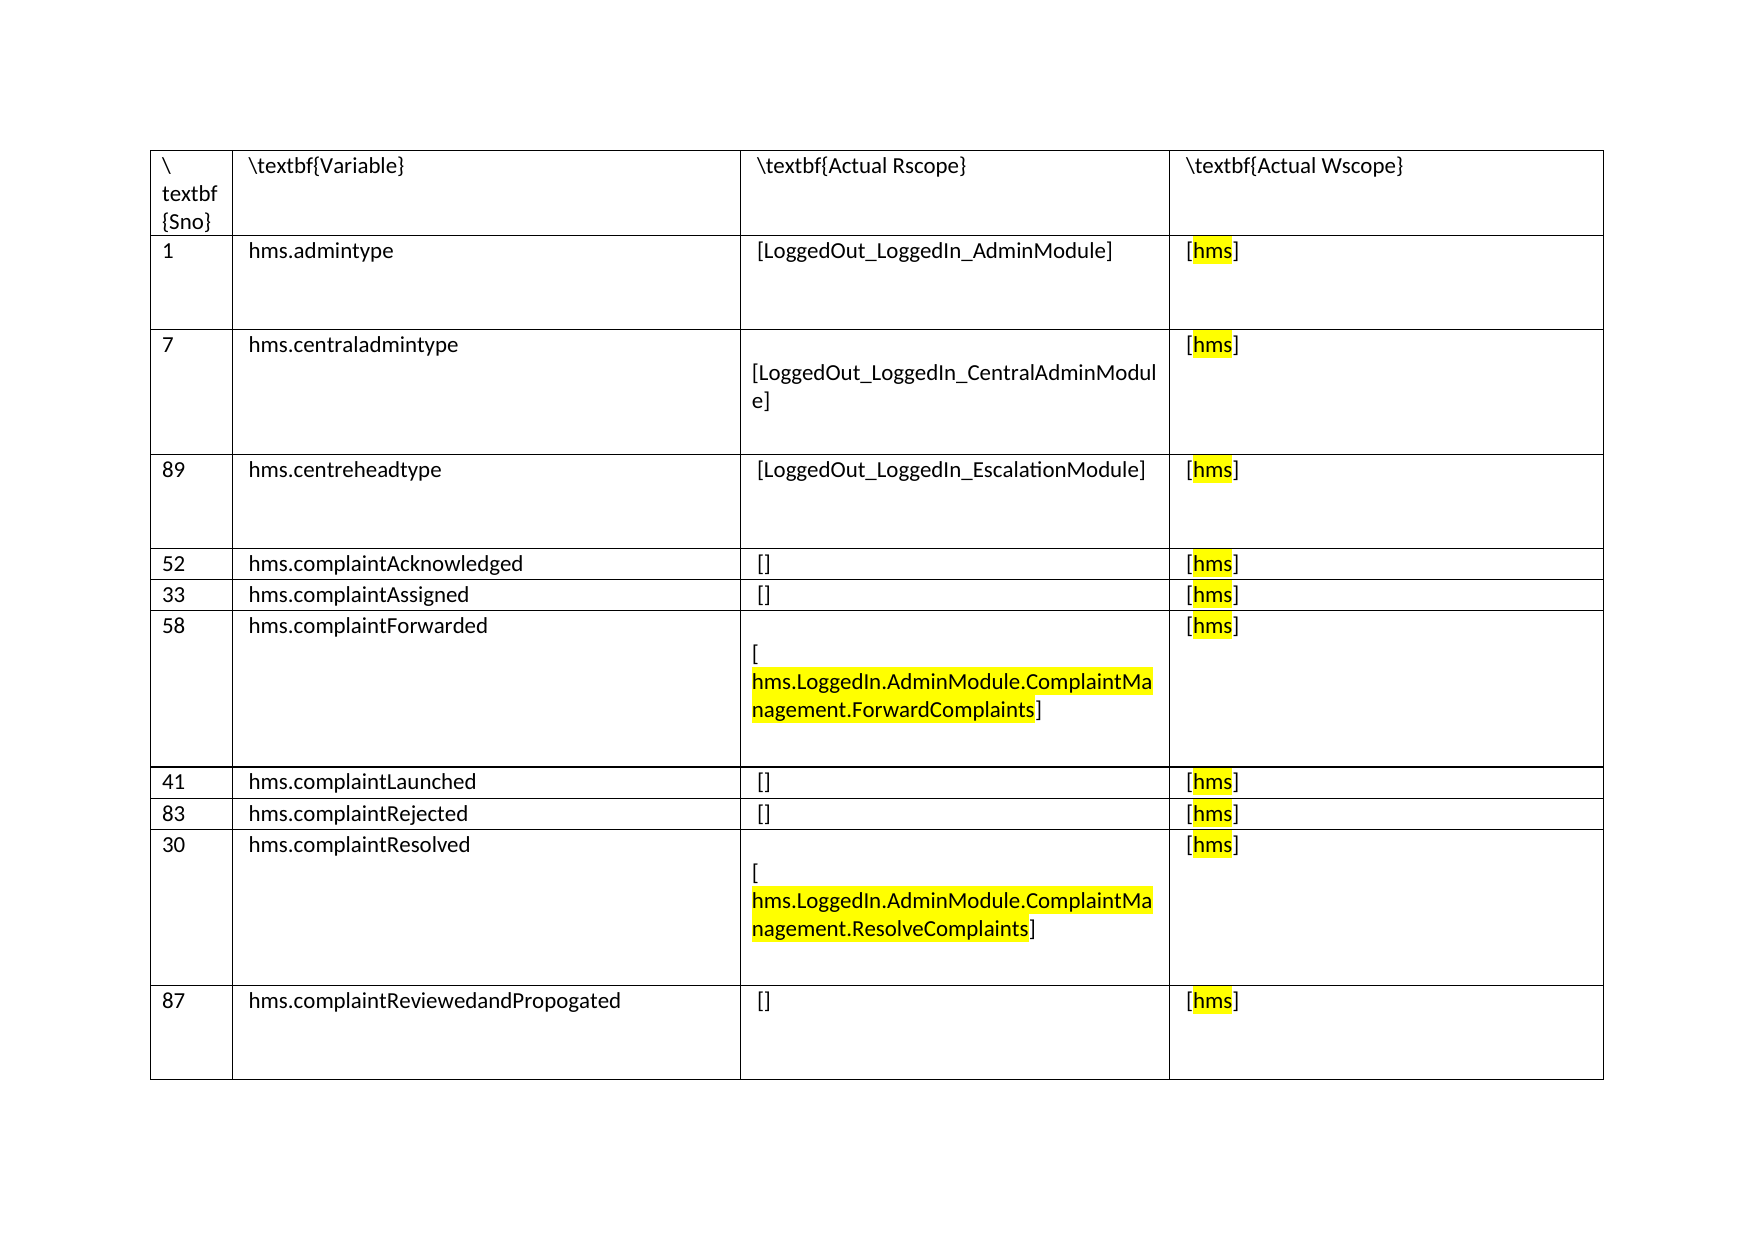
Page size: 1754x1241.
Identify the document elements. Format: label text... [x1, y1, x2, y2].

table_cell [hms] [1170, 768, 1603, 798]
table_header \textbf{Sno} [151, 151, 232, 235]
table_cell 83 [151, 799, 232, 829]
table_cell [hms] [1170, 330, 1603, 454]
table_cell [hms] [1170, 455, 1603, 548]
table_cell [hms] [1170, 611, 1603, 766]
table_cell [hms.LoggedIn.AdminModule.ComplaintManagement.ForwardComplaints] [741, 611, 1169, 766]
table_cell 89 [151, 455, 232, 548]
table_cell [hms] [1170, 799, 1603, 829]
table_cell [hms] [1170, 549, 1603, 579]
table_cell [] [741, 549, 1169, 579]
table_cell [hms.LoggedIn.AdminModule.ComplaintManagement.ResolveComplaints] [741, 830, 1169, 985]
table_cell hms.complaintForwarded [233, 611, 740, 766]
table_cell [hms] [1170, 236, 1603, 329]
table_cell hms.complaintResolved [233, 830, 740, 985]
table_cell hms.complaintLaunched [233, 768, 740, 798]
table_cell [LoggedOut_LoggedIn_EscalationModule] [741, 455, 1169, 548]
table_cell hms.complaintAssigned [233, 580, 740, 610]
table_cell [hms] [1170, 986, 1603, 1079]
table_cell 58 [151, 611, 232, 766]
table_cell hms.admintype [233, 236, 740, 329]
table_header \textbf{Actual Wscope} [1170, 151, 1603, 235]
table_cell hms.centreheadtype [233, 455, 740, 548]
table_cell [] [741, 580, 1169, 610]
table_cell hms.centraladmintype [233, 330, 740, 454]
table_cell 7 [151, 330, 232, 454]
table_cell [] [741, 768, 1169, 798]
table_header \textbf{Actual Rscope} [741, 151, 1169, 235]
table_header \textbf{Variable} [233, 151, 740, 235]
table_cell [] [741, 986, 1169, 1079]
table_cell 1 [151, 236, 232, 329]
table_cell 30 [151, 830, 232, 985]
table_cell hms.complaintReviewedandPropogated [233, 986, 740, 1079]
table_cell 41 [151, 768, 232, 798]
table_cell [hms] [1170, 580, 1603, 610]
table_cell hms.complaintAcknowledged [233, 549, 740, 579]
table_cell [hms] [1170, 830, 1603, 985]
table_cell [LoggedOut_LoggedIn_AdminModule] [741, 236, 1169, 329]
table_cell hms.complaintRejected [233, 799, 740, 829]
table_cell [LoggedOut_LoggedIn_CentralAdminModule] [741, 330, 1169, 454]
table_cell [] [741, 799, 1169, 829]
table_cell 52 [151, 549, 232, 579]
table_cell 87 [151, 986, 232, 1079]
table_cell 33 [151, 580, 232, 610]
